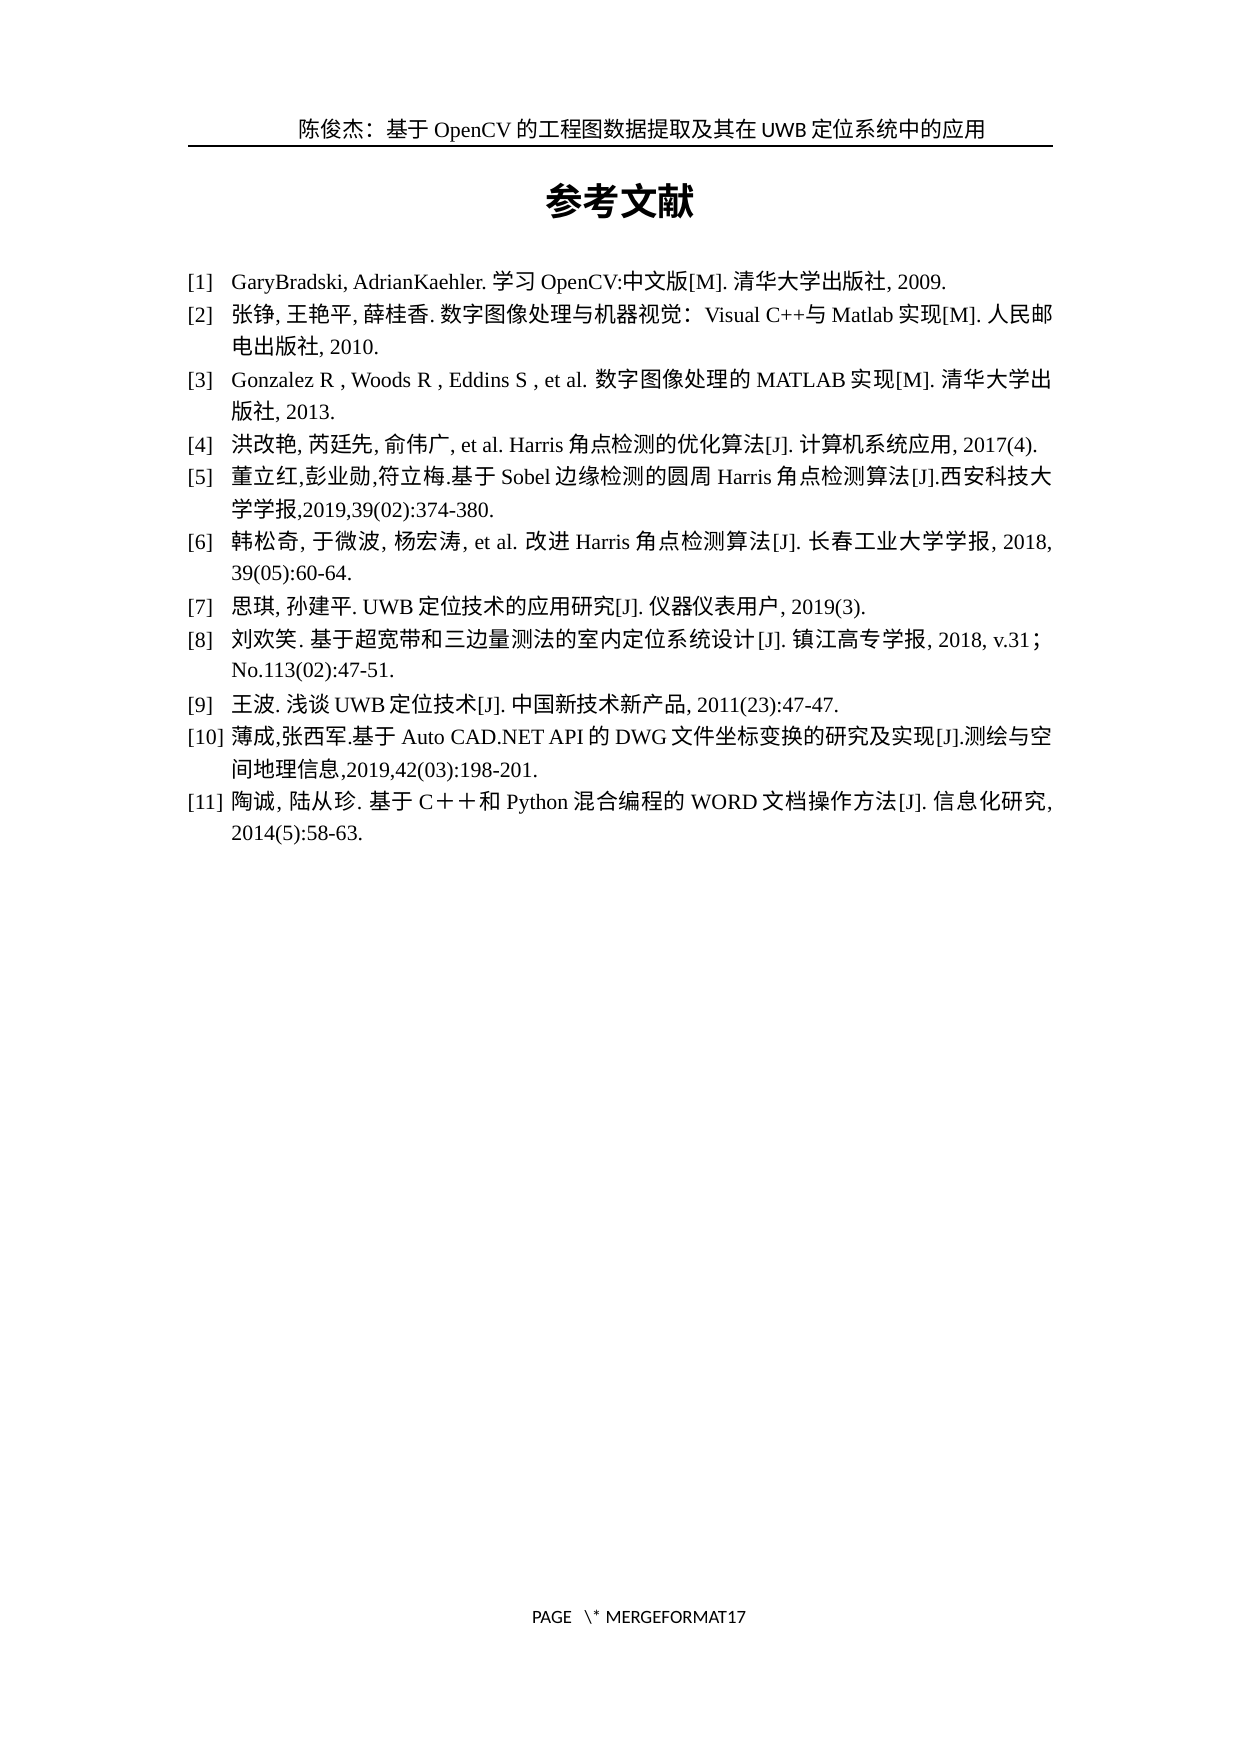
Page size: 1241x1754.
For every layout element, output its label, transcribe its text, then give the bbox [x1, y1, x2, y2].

list Gonzalez R , Woods R , Eddins S , et al. 数字图像处理的MATLAB实现[M]. 清华大学出版社, 2013. [187, 361, 1053, 426]
list 董立红,彭业勋,符立梅.基于Sobel边缘检测的圆周Harris角点检测算法[J].西安科技大学学报,2019,39(02):374-380. [187, 459, 1053, 524]
list 张铮, 王艳平, 薛桂香. 数字图像处理与机器视觉：Visual C++与Matlab实现[M]. 人民邮电出版社, 2010. [187, 296, 1053, 361]
list GaryBradski, AdrianKaehler. 学习OpenCV:中文版[M]. 清华大学出版社, 2009. [187, 264, 1053, 296]
list 韩松奇, 于微波, 杨宏涛, et al. 改进Harris角点检测算法[J]. 长春工业大学学报, 2018, 39(05):60-64. [187, 524, 1053, 589]
list 刘欢笑. 基于超宽带和三边量测法的室内定位系统设计[J]. 镇江高专学报, 2018, v.31；No.113(02):47-51. [187, 621, 1053, 686]
subtitle 参考文献 [187, 166, 1053, 231]
list 思琪, 孙建平. UWB定位技术的应用研究[J]. 仪器仪表用户, 2019(3). [187, 589, 1053, 621]
list 王波. 浅谈UWB定位技术[J]. 中国新技术新产品, 2011(23):47-47. [187, 686, 1053, 719]
list 陶诚, 陆从珍. 基于C＋＋和Python混合编程的WORD文档操作方法[J]. 信息化研究, 2014(5):58-63. [187, 784, 1053, 849]
list 洪改艳, 芮廷先, 俞伟广, et al. Harris角点检测的优化算法[J]. 计算机系统应用, 2017(4). [187, 426, 1053, 459]
list 薄成,张西军.基于Auto CAD.NET API的DWG文件坐标变换的研究及实现[J].测绘与空间地理信息,2019,42(03):198-201. [187, 719, 1053, 784]
